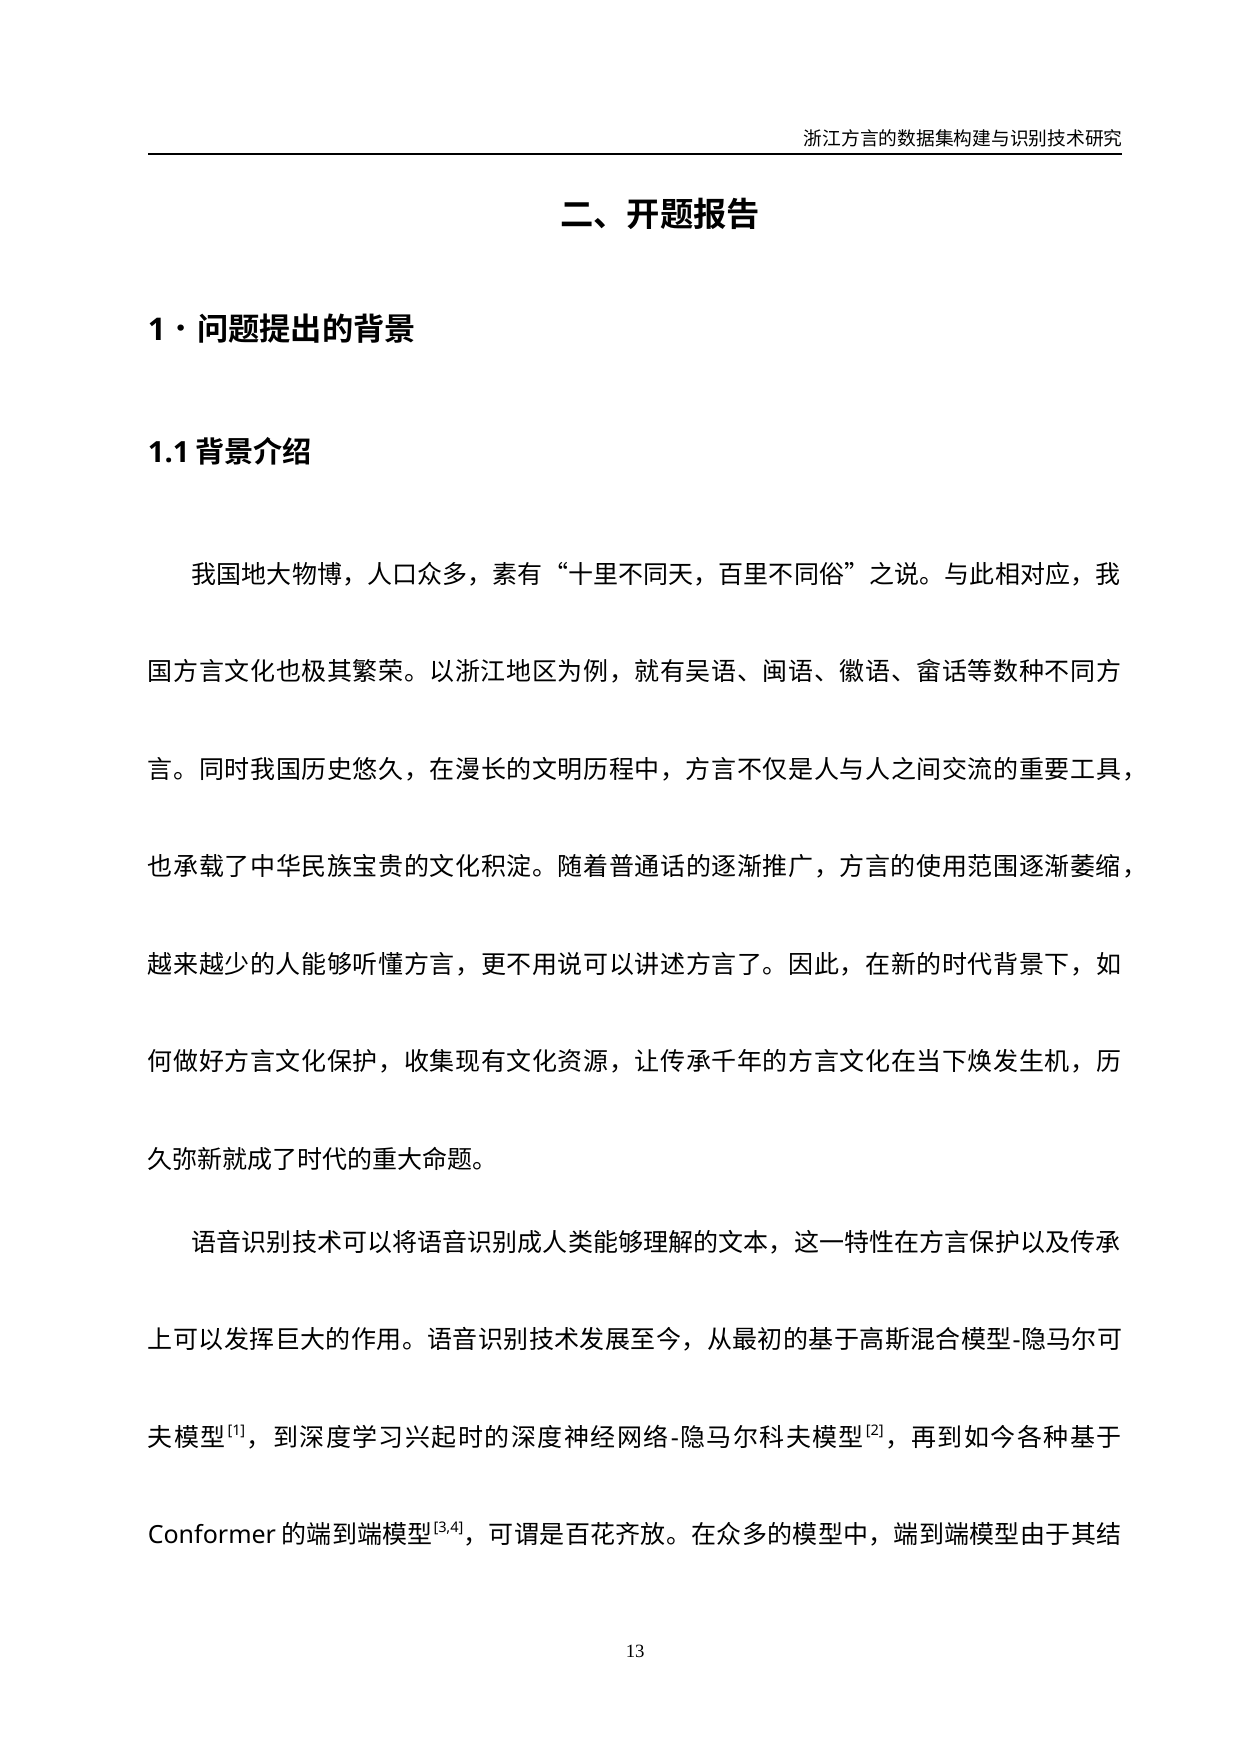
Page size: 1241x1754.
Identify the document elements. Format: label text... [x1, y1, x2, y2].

text 我国地大物博，人口众多，素有“十里不同天，百里不同俗”之说。与此相对应，我国方言文化也极其繁荣。以浙江地区为例，就有吴语、闽语、徽语、畲话等数种不同方言。同时我国历史悠久，在漫长的文明历程中，方言不仅是人与人之间交流的重要工具，也承载了中华民族宝贵的文化积淀。随着普通话的逐渐推广，方言的使用范围逐渐萎缩，越来越少的人能够听懂方言，更不用说可以讲述方言了。因此，在新的时代背景下，如何做好方言文化保护，收集现有文化资源，让传承千年的方言文化在当下焕发生机，历久弥新就成了时代的重大命题。 [148, 540, 1122, 1190]
subtitle 1.1背景介绍 [148, 419, 1122, 484]
text 二、开题报告 [148, 180, 1122, 245]
subtitle 1．问题提出的背景 [148, 296, 1122, 361]
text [148, 1208, 1122, 1565]
